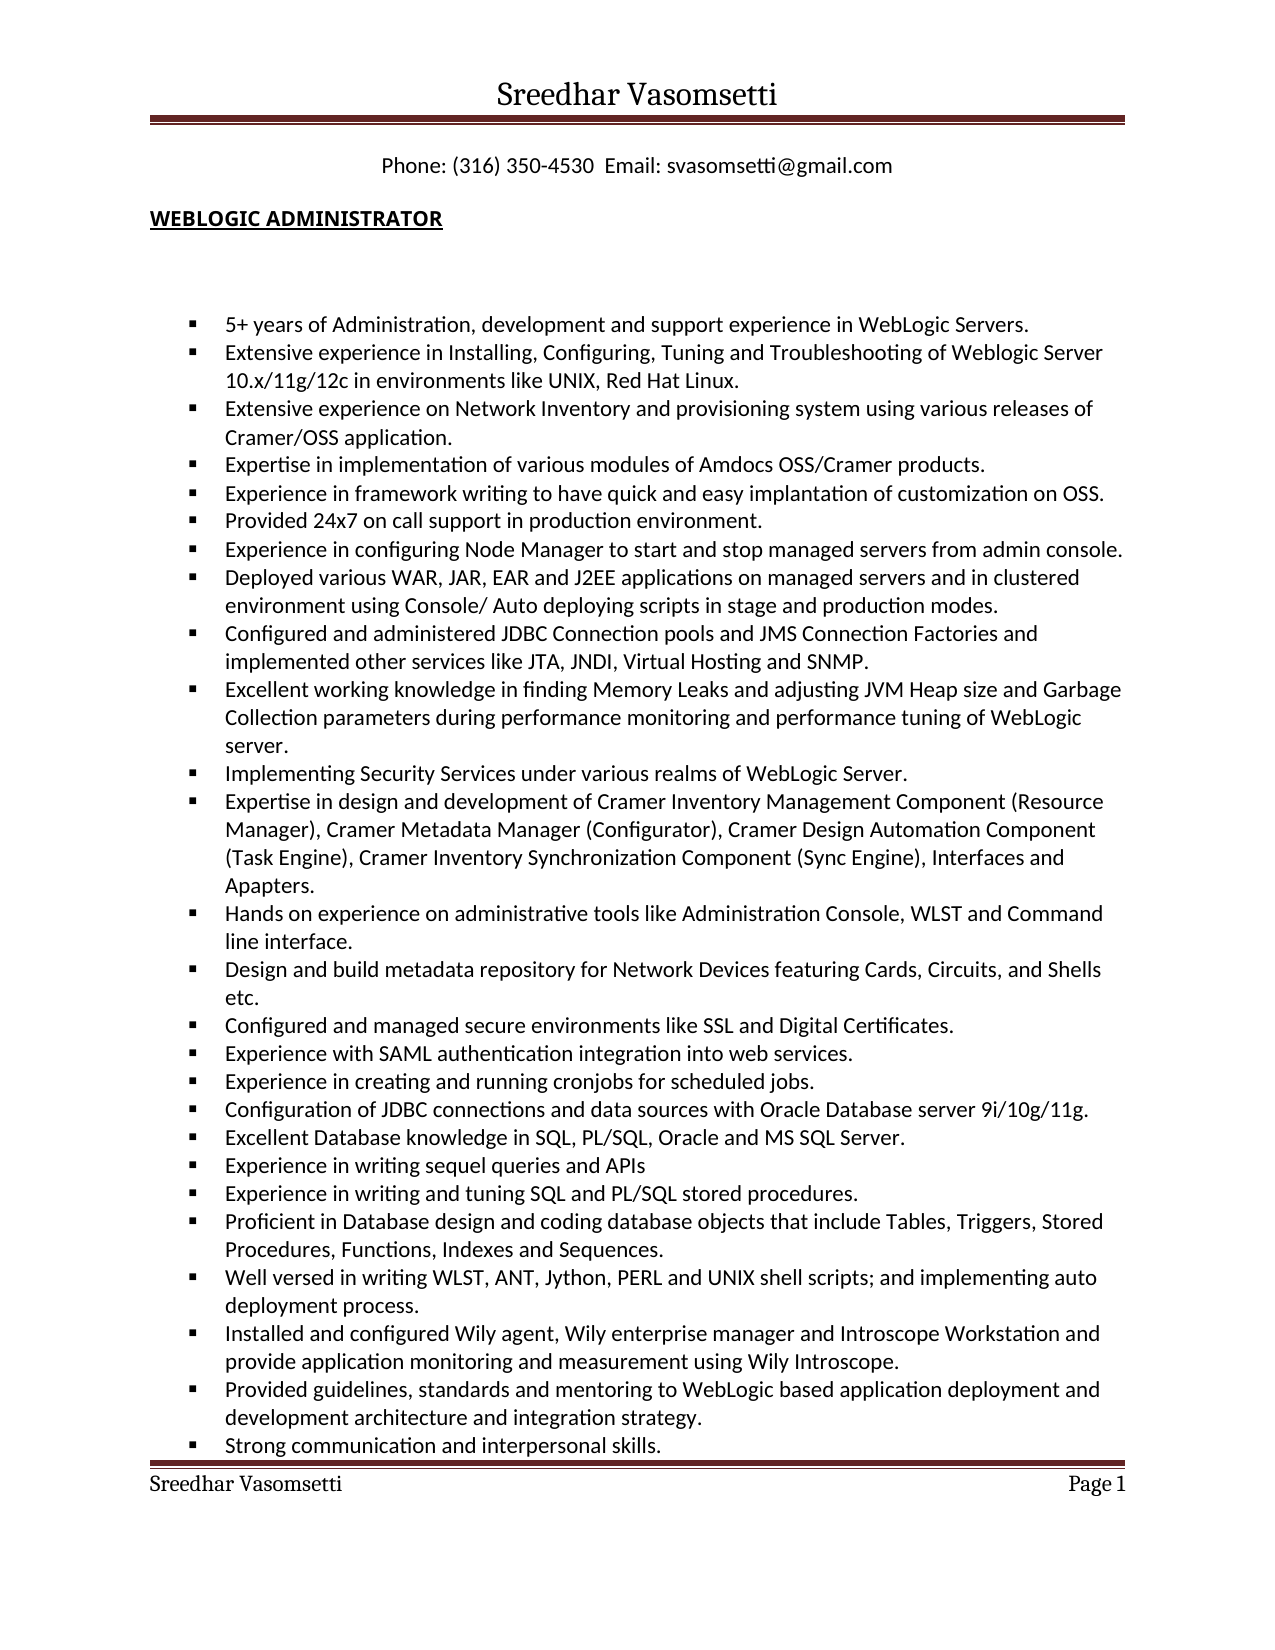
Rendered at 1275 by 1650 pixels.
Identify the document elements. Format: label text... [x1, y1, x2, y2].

list Installed and configured Wily agent, Wily enterprise manager and Introscope Workstation and provide application monitoring and measurement using Wily Introscope. [187, 1319, 1125, 1375]
list Experience with SAML authentication integration into web services. [187, 1039, 1125, 1067]
list Configured and managed secure environments like SSL and Digital Certificates. [187, 1011, 1125, 1039]
list Experience in creating and running cronjobs for scheduled jobs. [187, 1067, 1125, 1095]
list 5+ years of Administration, development and support experience in WebLogic Servers. [187, 311, 1125, 338]
list Expertise in implementation of various modules of Amdocs OSS/Cramer products. [187, 451, 1125, 479]
list Configuration of JDBC connections and data sources with Oracle Database server 9i/10g/11g. [187, 1095, 1125, 1123]
list Implementing Security Services under various realms of WebLogic Server. [187, 759, 1125, 787]
list Design and build metadata repository for Network Devices featuring Cards, Circuits, and Shells etc. [187, 955, 1125, 1011]
list Experience in writing and tuning SQL and PL/SQL stored procedures. [187, 1179, 1125, 1207]
list Hands on experience on administrative tools like Administration Console, WLST and Command line interface. [187, 899, 1125, 955]
list Provided 24x7 on call support in production environment. [187, 507, 1125, 535]
list Configured and administered JDBC Connection pools and JMS Connection Factories and implemented other services like JTA, JNDI, Virtual Hosting and SNMP. [187, 619, 1125, 675]
list Experience in configuring Node Manager to start and stop managed servers from admin console. [187, 535, 1125, 563]
list Provided guidelines, standards and mentoring to WebLogic based application deployment and development architecture and integration strategy. [187, 1375, 1125, 1431]
list Well versed in writing WLST, ANT, Jython, PERL and UNIX shell scripts; and implementing auto deployment process. [187, 1263, 1125, 1319]
list Strong communication and interpersonal skills. [187, 1431, 1125, 1459]
list Extensive experience on Network Inventory and provisioning system using various releases of Cramer/OSS application. [187, 394, 1125, 451]
list Deployed various WAR, JAR, EAR and J2EE applications on managed servers and in clustered environment using Console/ Auto deploying scripts in stage and production modes. [187, 563, 1125, 619]
list Experience in writing sequel queries and APIs [187, 1151, 1125, 1179]
list Excellent working knowledge in finding Memory Leaks and adjusting JVM Heap size and Garbage Collection parameters during performance monitoring and performance tuning of WebLogic server. [187, 675, 1125, 759]
list Experience in framework writing to have quick and easy implantation of customization on OSS. [187, 479, 1125, 507]
list Proficient in Database design and coding database objects that include Tables, Triggers, Stored Procedures, Functions, Indexes and Sequences. [187, 1207, 1125, 1263]
list Expertise in design and development of Cramer Inventory Management Component (Resource Manager), Cramer Metadata Manager (Configurator), Cramer Design Automation Component (Task Engine), Cramer Inventory Synchronization Component (Sync Engine), Interfaces and Apapters. [187, 787, 1125, 899]
list Extensive experience in Installing, Configuring, Tuning and Troubleshooting of Weblogic Server 10.x/11g/12c in environments like UNIX, Red Hat Linux. [187, 338, 1125, 394]
list Excellent Database knowledge in SQL, PL/SQL, Oracle and MS SQL Server. [187, 1123, 1125, 1151]
